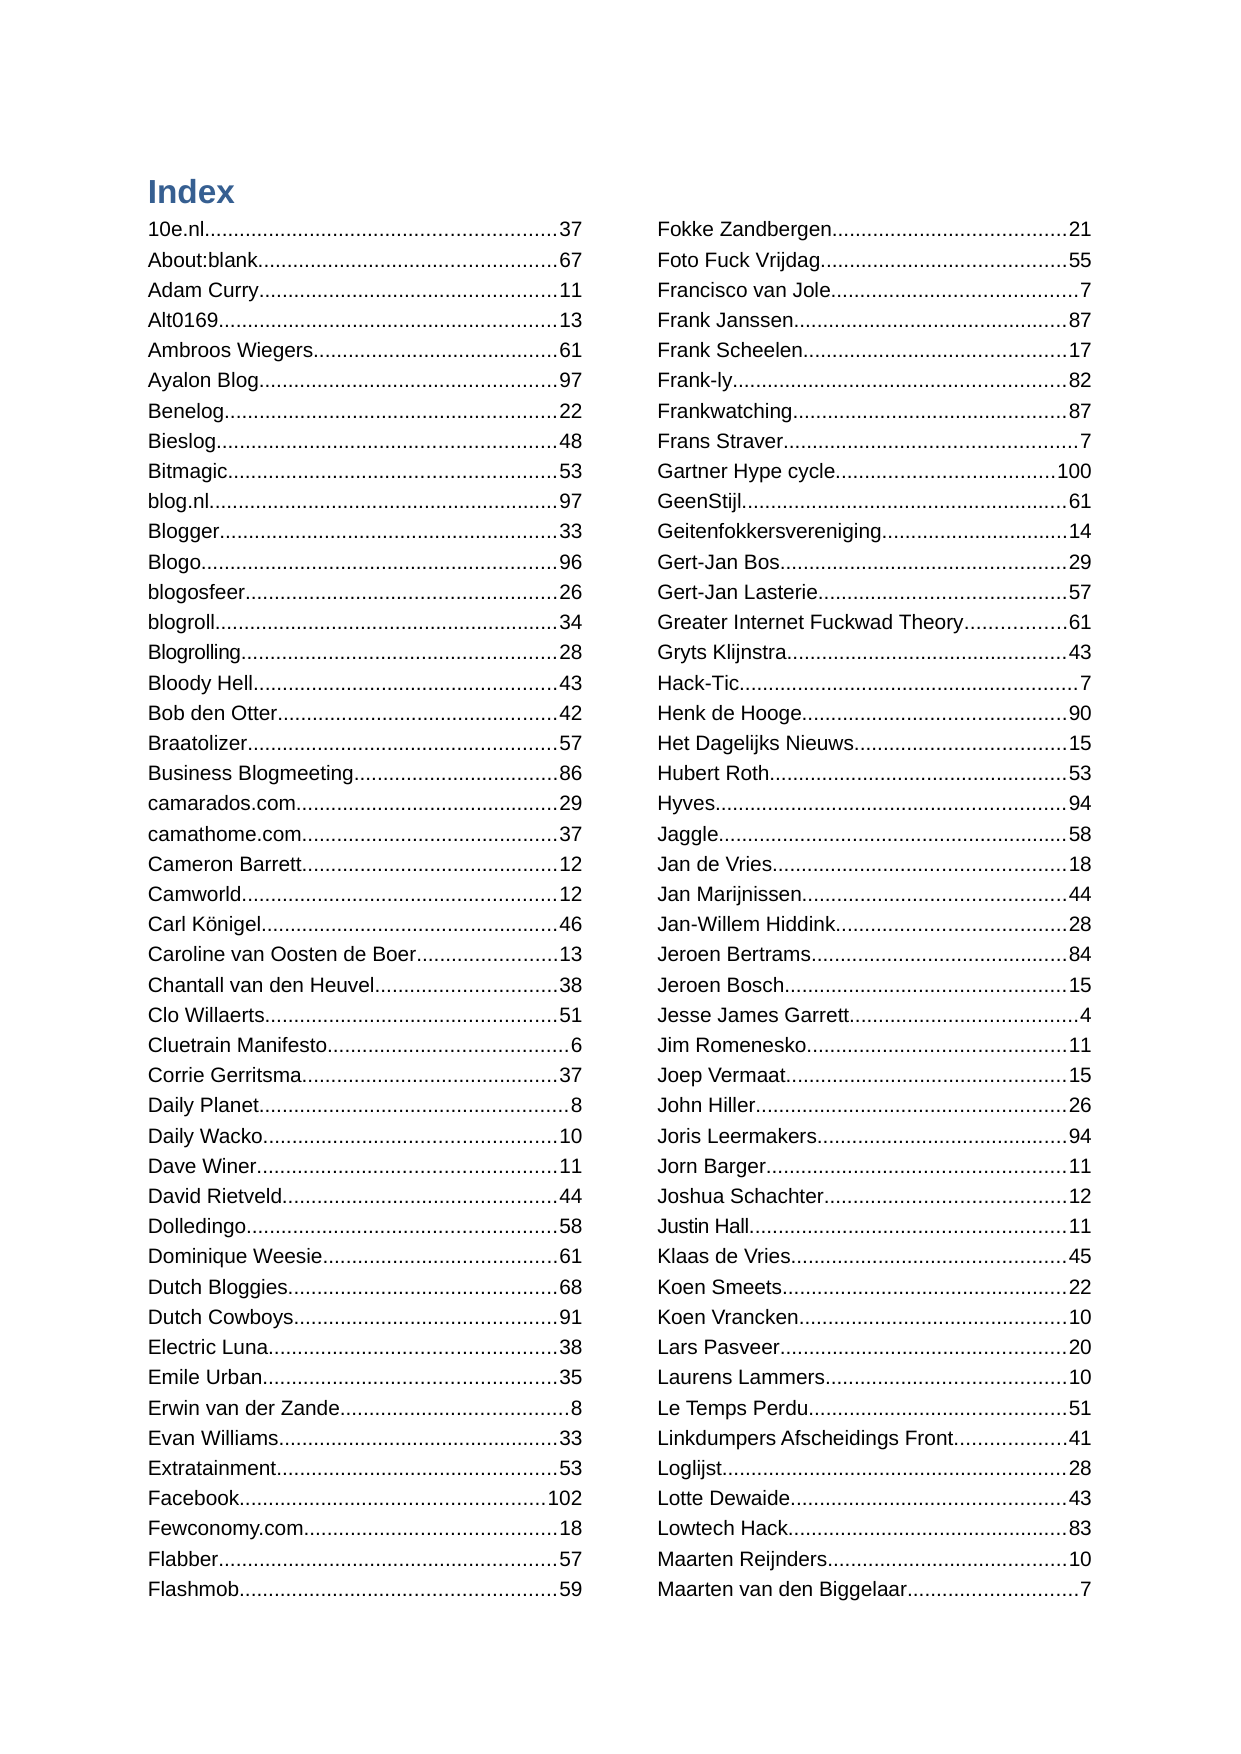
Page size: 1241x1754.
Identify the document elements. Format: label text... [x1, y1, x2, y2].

text Hyves 94 [657, 791, 1093, 815]
text Clo Willaerts 51 [148, 1003, 583, 1027]
text Dutch Bloggies 68 [148, 1274, 583, 1298]
text Jaggle 58 [657, 821, 1093, 845]
text Business Blogmeeting 86 [148, 761, 583, 785]
text Jeroen Bertrams 84 [657, 942, 1093, 966]
text Daily Wacko 10 [148, 1123, 583, 1147]
text Hubert Roth 53 [657, 761, 1093, 785]
text Francisco van Jole 7 [657, 278, 1093, 302]
text 10e.nl 37 [148, 217, 583, 241]
text Camworld 12 [148, 882, 583, 906]
text Bloody Hell 43 [148, 670, 583, 694]
text Bieslog 48 [148, 429, 583, 453]
text Ayalon Blog 97 [148, 368, 583, 392]
text Flashmob 59 [148, 1577, 583, 1601]
text Jesse James Garrett 4 [657, 1003, 1093, 1027]
text Carl Königel 46 [148, 912, 583, 936]
subtitle Index [148, 173, 1093, 211]
text Chantall van den Heuvel 38 [148, 972, 583, 996]
text Dolledingo 58 [148, 1214, 583, 1238]
text Ambroos Wiegers 61 [148, 338, 583, 362]
text Extratainment 53 [148, 1456, 583, 1480]
text Loglijst 28 [657, 1456, 1093, 1480]
text Erwin van der Zande 8 [148, 1395, 583, 1419]
text Gert-Jan Bos 29 [657, 549, 1093, 573]
text Jan-Willem Hiddink 28 [657, 912, 1093, 936]
text Corrie Gerritsma 37 [148, 1063, 583, 1087]
text Hack-Tic 7 [657, 670, 1093, 694]
text Dutch Cowboys 91 [148, 1305, 583, 1329]
text David Rietveld 44 [148, 1184, 583, 1208]
text Evan Williams 33 [148, 1426, 583, 1449]
text Laurens Lammers 10 [657, 1365, 1093, 1389]
text Jim Romenesko 11 [657, 1033, 1093, 1057]
text Dominique Weesie 61 [148, 1244, 583, 1268]
text Joris Leermakers 94 [657, 1123, 1093, 1147]
text Klaas de Vries 45 [657, 1244, 1093, 1268]
text Justin Hall 11 [657, 1214, 1093, 1238]
text Koen Vrancken 10 [657, 1305, 1093, 1329]
text Braatolizer 57 [148, 731, 583, 755]
text Blogrolling 28 [148, 640, 583, 664]
text Henk de Hooge 90 [657, 701, 1093, 724]
text camathome.com 37 [148, 821, 583, 845]
text Facebook 102 [148, 1486, 583, 1510]
text Fokke Zandbergen 21 [657, 217, 1093, 241]
text Frans Straver 7 [657, 429, 1093, 453]
text Frankwatching 87 [657, 398, 1093, 422]
text Maarten Reijnders 10 [657, 1546, 1093, 1570]
text Linkdumpers Afscheidings Front 41 [657, 1426, 1093, 1449]
text blog.nl 97 [148, 489, 583, 513]
text Frank-ly 82 [657, 368, 1093, 392]
text About:blank 67 [148, 247, 583, 271]
text Jeroen Bosch 15 [657, 972, 1093, 996]
text Caroline van Oosten de Boer 13 [148, 942, 583, 966]
text Emile Urban 35 [148, 1365, 583, 1389]
text Blogo 96 [148, 549, 583, 573]
text Dave Winer 11 [148, 1154, 583, 1178]
text Daily Planet 8 [148, 1093, 583, 1117]
text Bitmagic 53 [148, 459, 583, 483]
text Lotte Dewaide 43 [657, 1486, 1093, 1510]
text Frank Scheelen 17 [657, 338, 1093, 362]
text Le Temps Perdu 51 [657, 1395, 1093, 1419]
text GeenStijl 61 [657, 489, 1093, 513]
text Jan de Vries 18 [657, 852, 1093, 876]
text Joep Vermaat 15 [657, 1063, 1093, 1087]
text Cluetrain Manifesto 6 [148, 1033, 583, 1057]
text Jan Marijnissen 44 [657, 882, 1093, 906]
text Lowtech Hack 83 [657, 1516, 1093, 1540]
text Het Dagelijks Nieuws 15 [657, 731, 1093, 755]
text Electric Luna 38 [148, 1335, 583, 1359]
text Gryts Klijnstra 43 [657, 640, 1093, 664]
text Gartner Hype cycle 100 [657, 459, 1093, 483]
text Cameron Barrett 12 [148, 852, 583, 876]
text Lars Pasveer 20 [657, 1335, 1093, 1359]
text John Hiller 26 [657, 1093, 1093, 1117]
text Alt0169 13 [148, 308, 583, 332]
text blogroll 34 [148, 610, 583, 634]
text Foto Fuck Vrijdag 55 [657, 247, 1093, 271]
text Joshua Schachter 12 [657, 1184, 1093, 1208]
text Greater Internet Fuckwad Theory 61 [657, 610, 1093, 634]
text Flabber 57 [148, 1546, 583, 1570]
text Gert-Jan Lasterie 57 [657, 580, 1093, 604]
text blogosfeer 26 [148, 580, 583, 604]
text Geitenfokkersvereniging 14 [657, 519, 1093, 543]
text camarados.com 29 [148, 791, 583, 815]
text Koen Smeets 22 [657, 1274, 1093, 1298]
text Benelog 22 [148, 398, 583, 422]
text Frank Janssen 87 [657, 308, 1093, 332]
text Blogger 33 [148, 519, 583, 543]
text Bob den Otter 42 [148, 701, 583, 724]
text Maarten van den Biggelaar 7 [657, 1577, 1093, 1601]
text Jorn Barger 11 [657, 1154, 1093, 1178]
text Fewconomy.com 18 [148, 1516, 583, 1540]
text Adam Curry 11 [148, 278, 583, 302]
